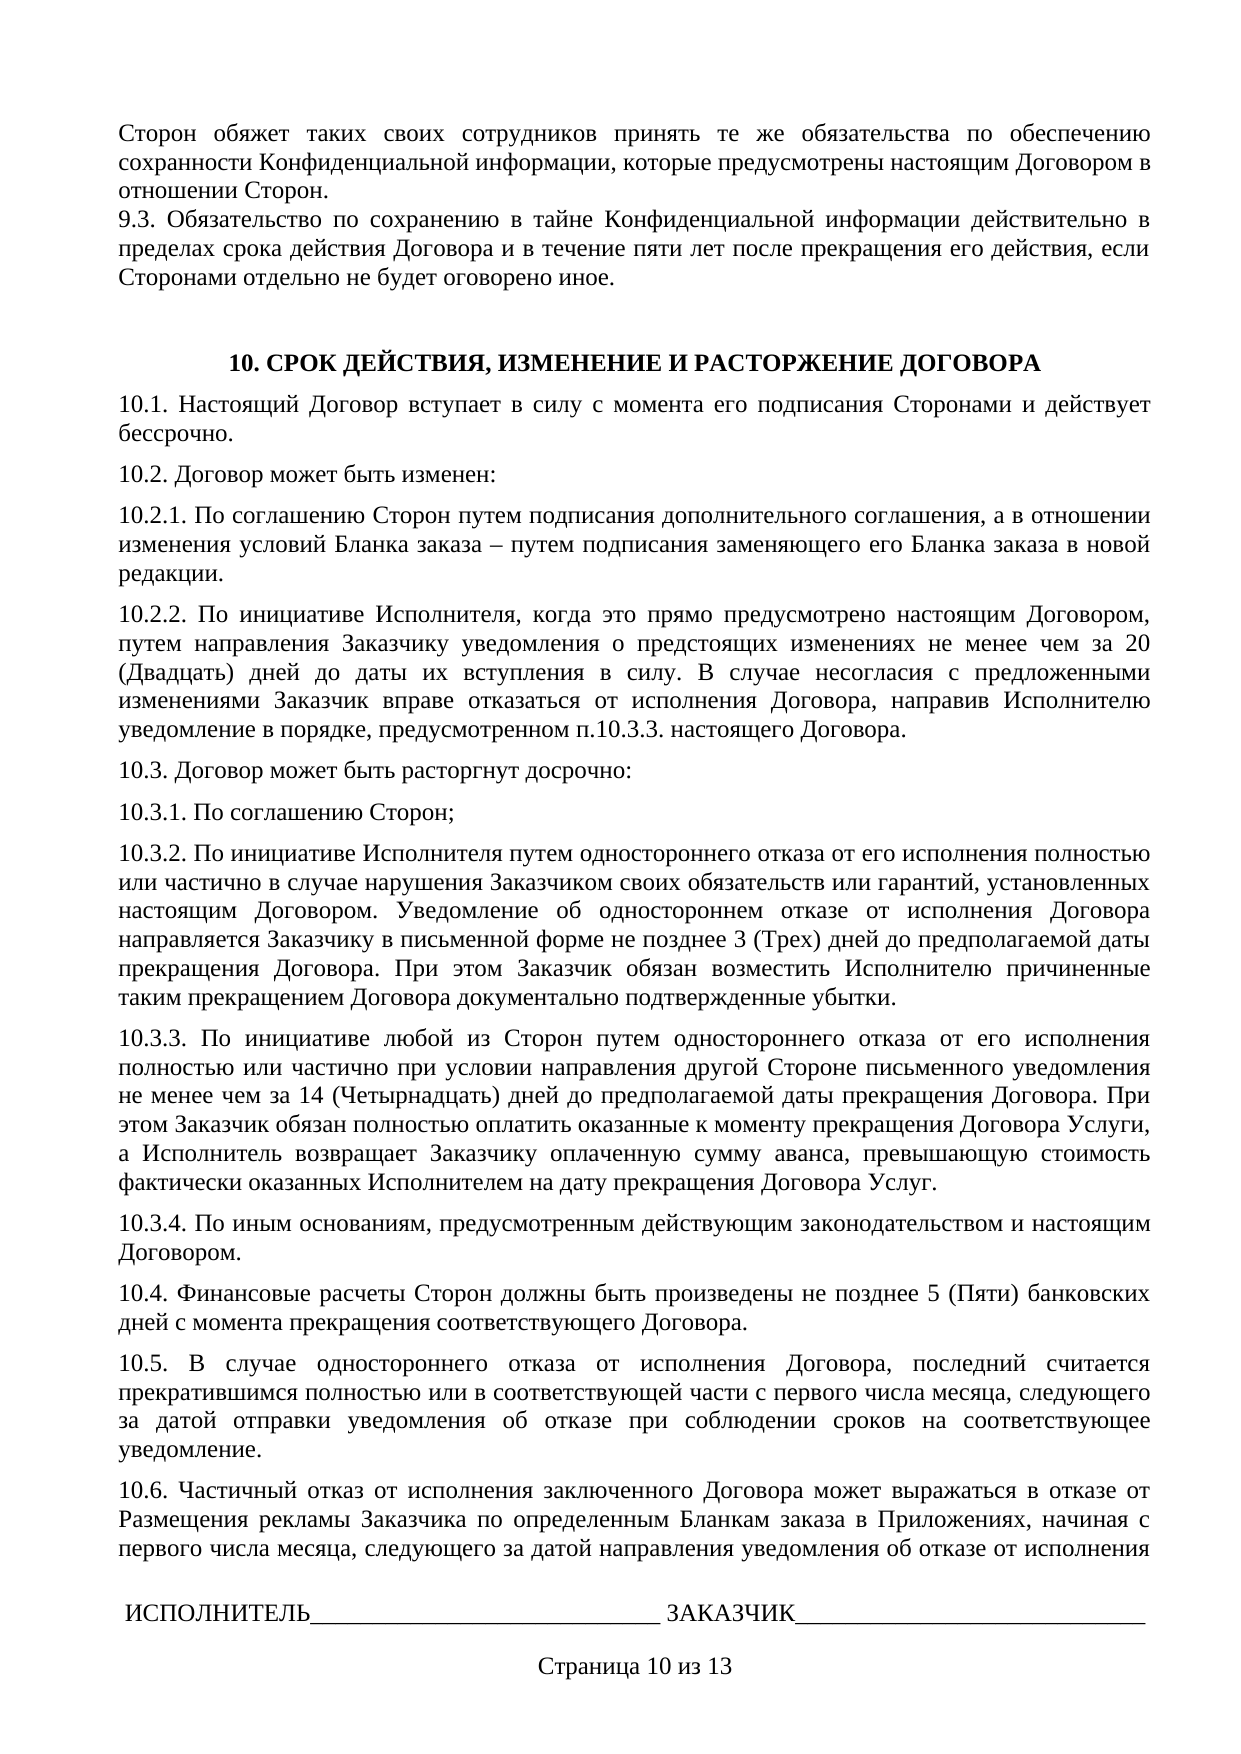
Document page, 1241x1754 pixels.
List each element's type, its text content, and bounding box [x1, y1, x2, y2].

text 10.2.2. По инициативе Исполнителя, когда это прямо предусмотрено настоящим Договором, путем направления Заказчику уведомления о предстоящих изменениях не менее чем за 20 (Двадцать) дней до даты их вступления в силу. В случае несогласия с предложенными изменениями Заказчик вправе отказаться от исполнения Договора, направив Исполнителю уведомление в порядке, предусмотренном п.10.3.3. настоящего Договора. [118, 599, 1152, 743]
text 10.3.1. По соглашению Сторон; [118, 797, 1152, 826]
text 10.4. Финансовые расчеты Сторон должны быть произведены не позднее 5 (Пяти) банковских дней с момента прекращения соответствующего Договора. [118, 1278, 1152, 1336]
text 10.2.1. По соглашению Сторон путем подписания дополнительного соглашения, а в отношении изменения условий Бланка заказа – путем подписания заменяющего его Бланка заказа в новой редакции. [118, 501, 1152, 587]
text 10.5. В случае одностороннего отказа от исполнения Договора, последний считается прекратившимся полностью или в соответствующей части с первого числа месяца, следующего за датой отправки уведомления об отказе при соблюдении сроков на соответствующее уведомление. [118, 1348, 1152, 1463]
text 10.3.3. По инициативе любой из Сторон путем одностороннего отказа от его исполнения полностью или частично при условии направления другой Стороне письменного уведомления не менее чем за 14 (Четырнадцать) дней до предполагаемой даты прекращения Договора. При этом Заказчик обязан полностью оплатить оказанные к моменту прекращения Договора Услуги, а Исполнитель возвращает Заказчику оплаченную сумму аванса, превышающую стоимость фактически оказанных Исполнителем на дату прекращения Договора Услуг. [118, 1023, 1152, 1196]
text 9.3. Обязательство по сохранению в тайне Конфиденциальной информации действительно в пределах срока действия Договора и в течение пяти лет после прекращения его действия, если Сторонами отдельно не будет оговорено иное. [118, 204, 1152, 291]
text 10.3.2. По инициативе Исполнителя путем одностороннего отказа от его исполнения полностью или частично в случае нарушения Заказчиком своих обязательств или гарантий, установленных настоящим Договором. Уведомление об одностороннем отказе от исполнения Договора направляется Заказчику в письменной форме не позднее 3 (Трех) дней до предполагаемой даты прекращения Договора. При этом Заказчик обязан возместить Исполнителю причиненные таким прекращением Договора документально подтвержденные убытки. [118, 838, 1152, 1011]
text 10.2. Договор может быть изменен: [118, 459, 1152, 488]
text 10. СРОК ДЕЙСТВИЯ, ИЗМЕНЕНИЕ И РАСТОРЖЕНИЕ ДОГОВОРА [118, 348, 1152, 377]
text 10.3. Договор может быть расторгнут досрочно: [118, 756, 1152, 784]
text 10.3.4. По иным основаниям, предусмотренным действующим законодательством и настоящим Договором. [118, 1208, 1152, 1266]
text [118, 1476, 1152, 1562]
text 10.1. Настоящий Договор вступает в силу с момента его подписания Сторонами и действует бессрочно. [118, 389, 1152, 447]
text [118, 118, 1152, 204]
